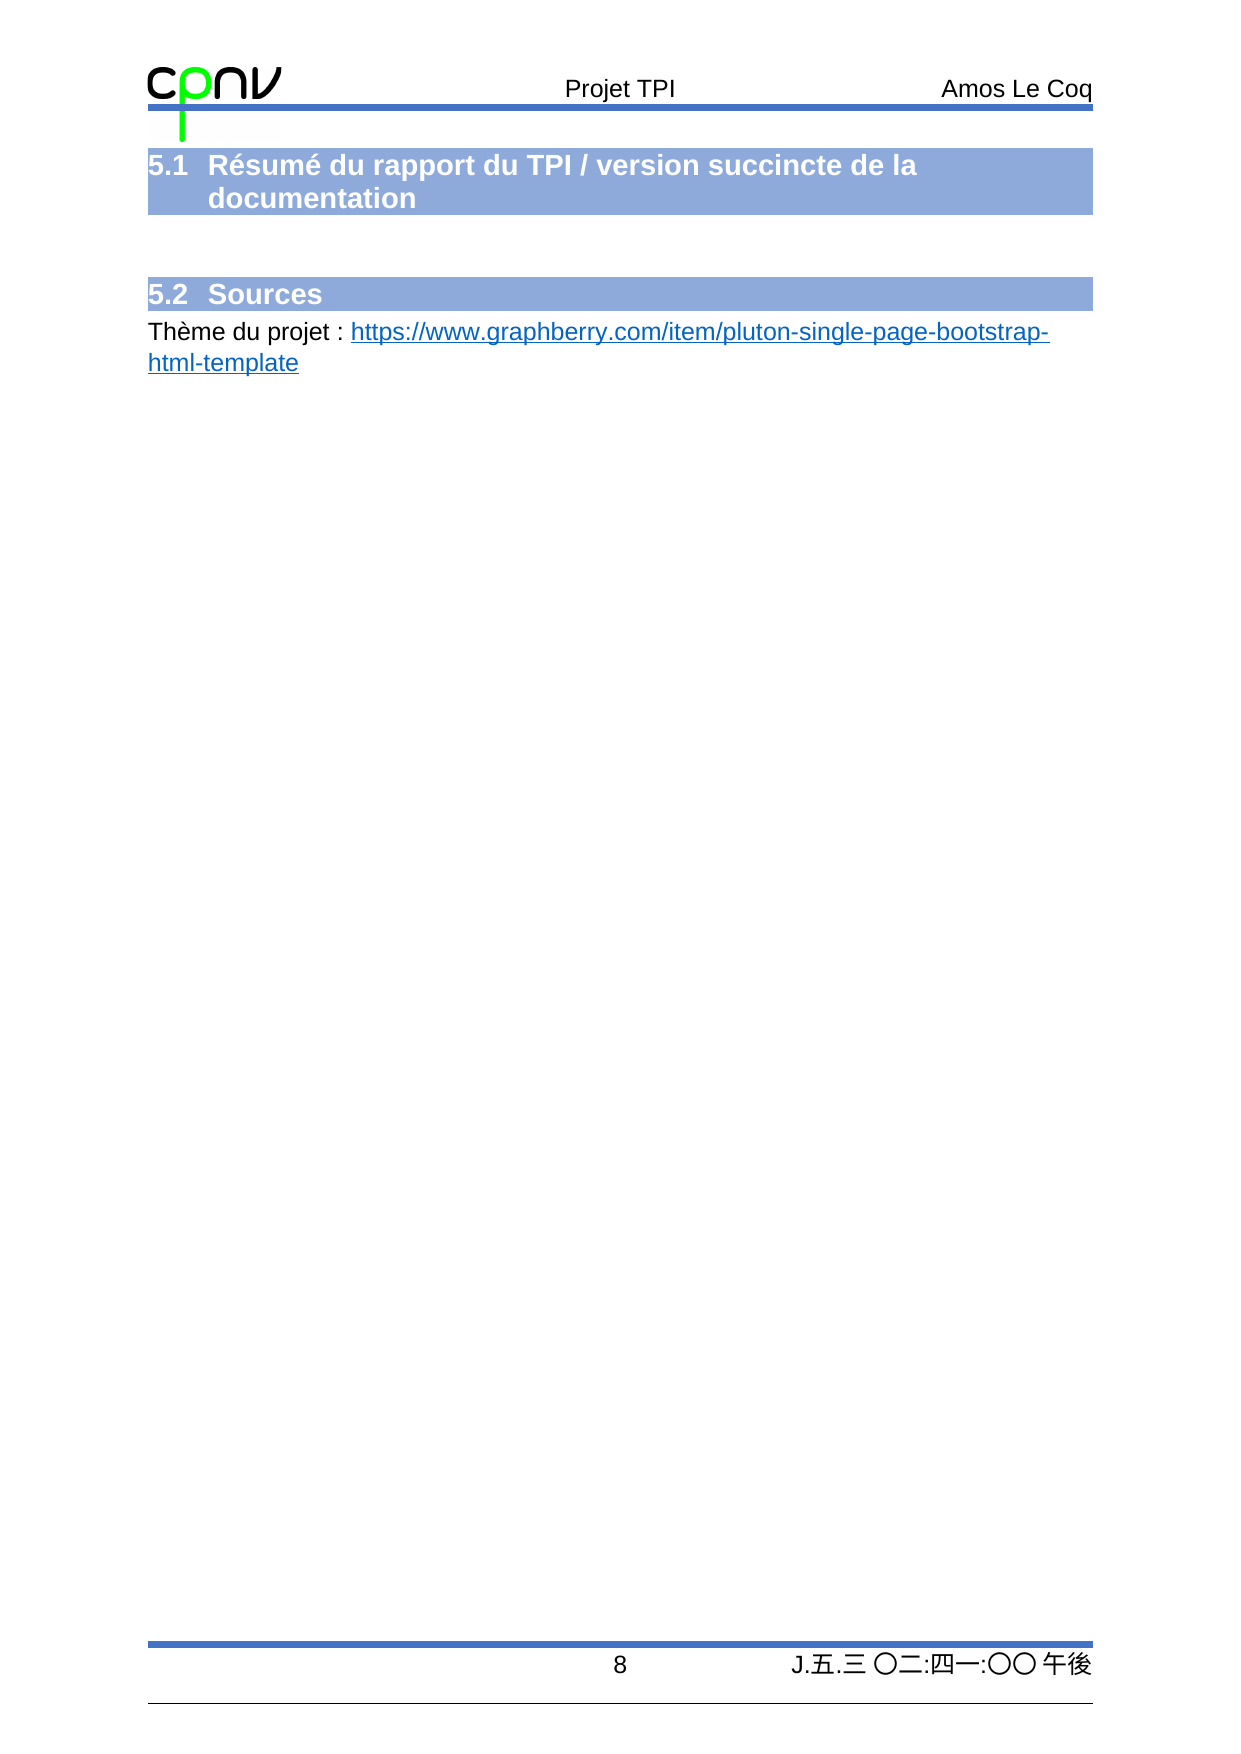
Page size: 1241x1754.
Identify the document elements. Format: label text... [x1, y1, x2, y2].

text Thème du projet : https://www.graphberry.com/item/pluton-single-page-bootstrap-html-template [148, 317, 1093, 377]
subtitle Résumé du rapport du TPI / version succincte de la documentation [148, 148, 1093, 215]
picture [147, 67, 282, 142]
subtitle Sources [148, 277, 1093, 311]
